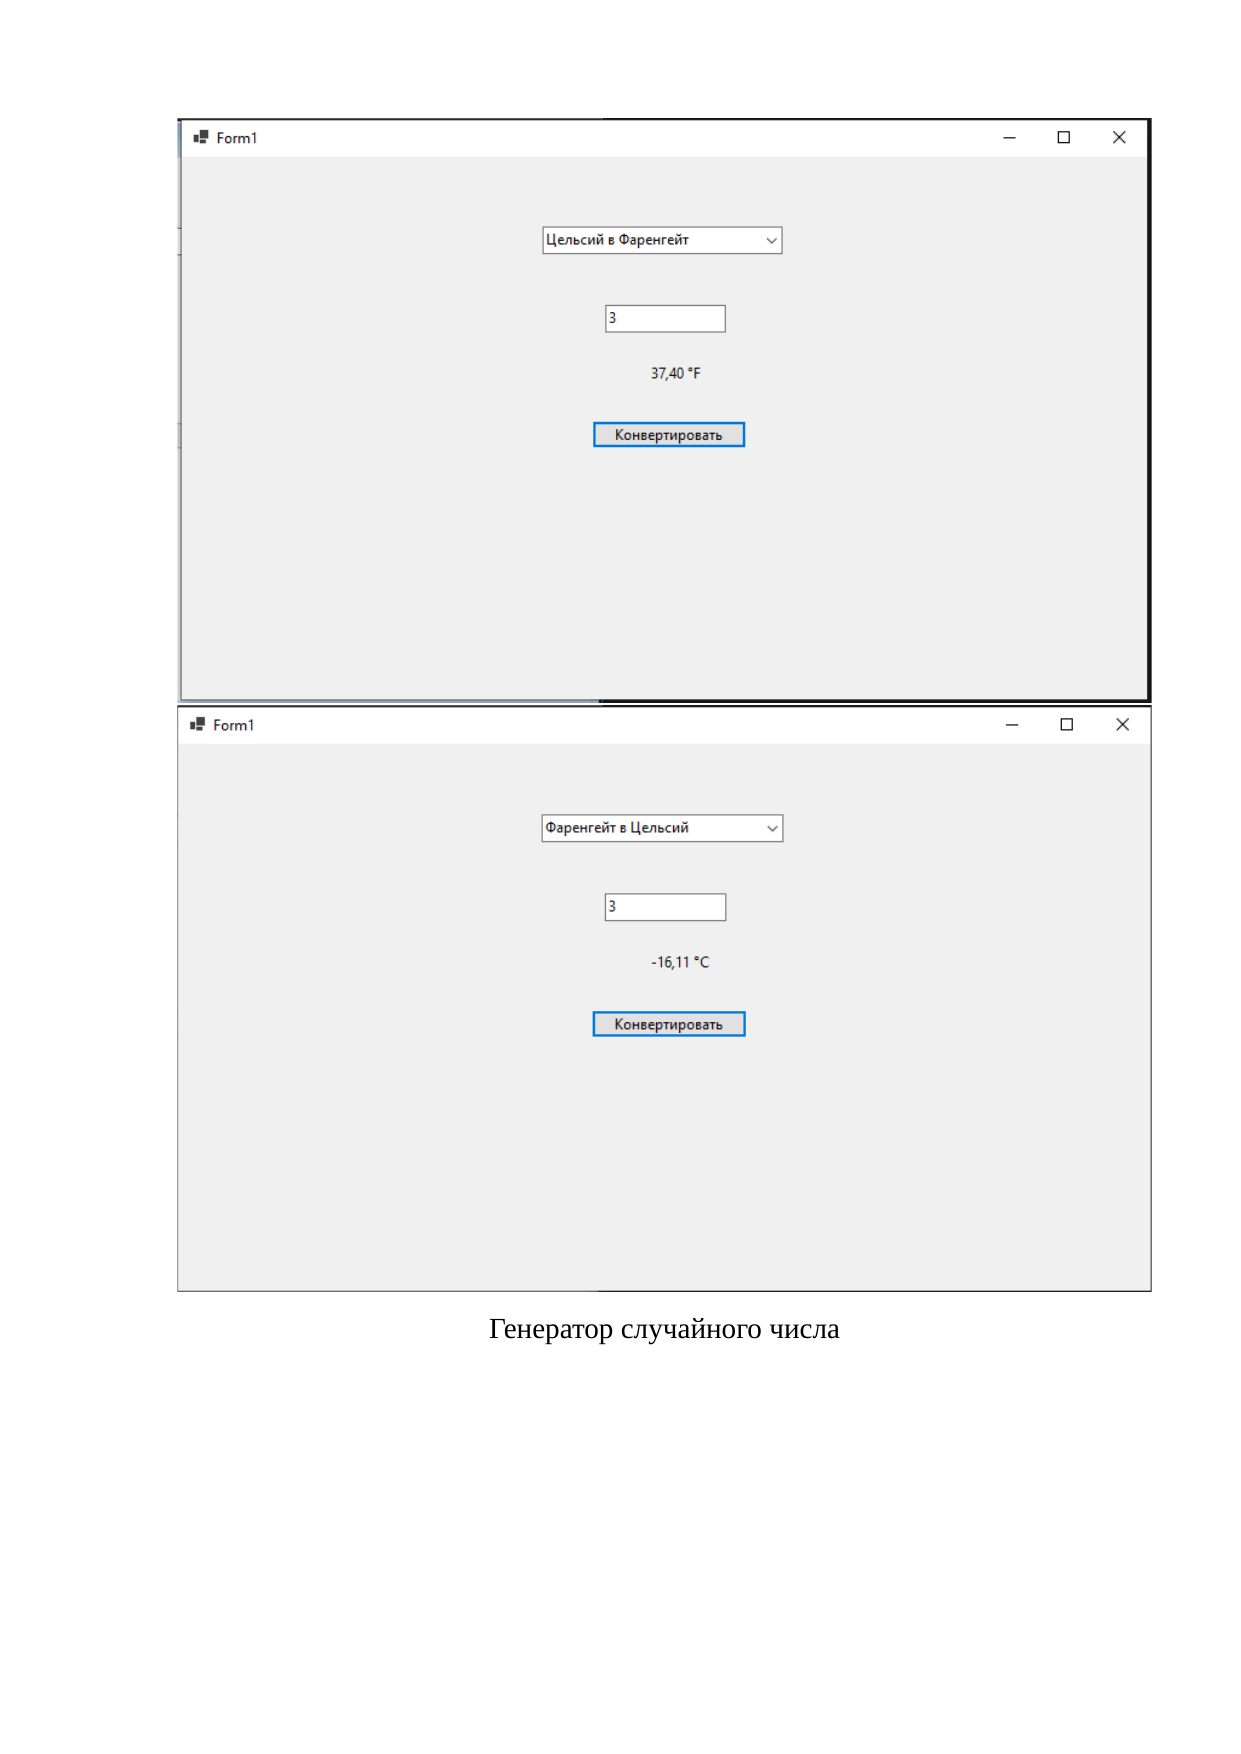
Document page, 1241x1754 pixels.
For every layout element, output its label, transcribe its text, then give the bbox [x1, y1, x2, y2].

picture [177, 705, 1152, 1292]
picture [177, 118, 1152, 703]
text Генератор случайного числа [177, 1311, 1152, 1344]
